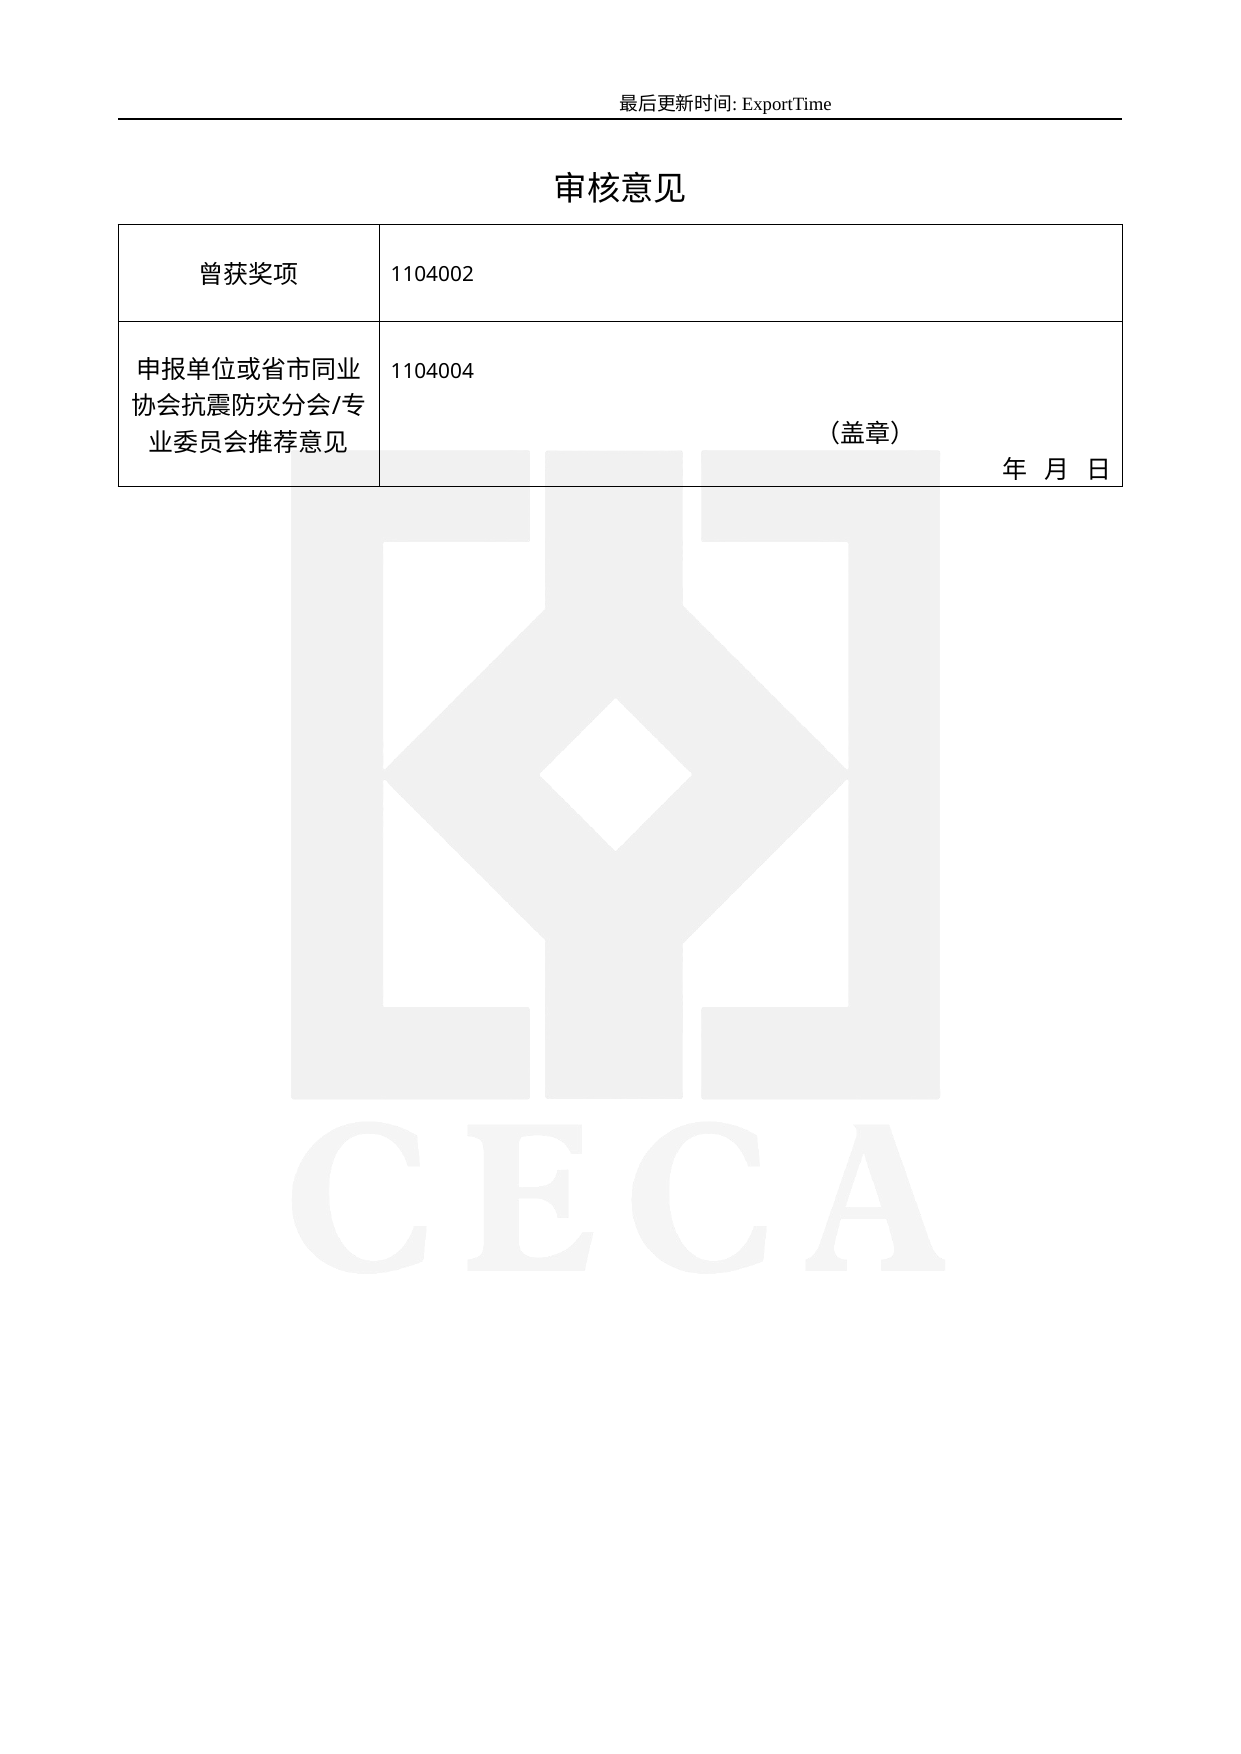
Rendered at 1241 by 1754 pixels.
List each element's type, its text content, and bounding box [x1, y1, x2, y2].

table_header 曾获奖项 [119, 225, 379, 321]
text 审核意见 [118, 159, 1122, 211]
table_header 1104002 [380, 225, 1122, 321]
table_cell 1104004 （盖章） 年 月 日 [380, 322, 1122, 486]
table_cell 申报单位或省市同业协会抗震防灾分会/专业委员会推荐意见 [119, 322, 379, 486]
